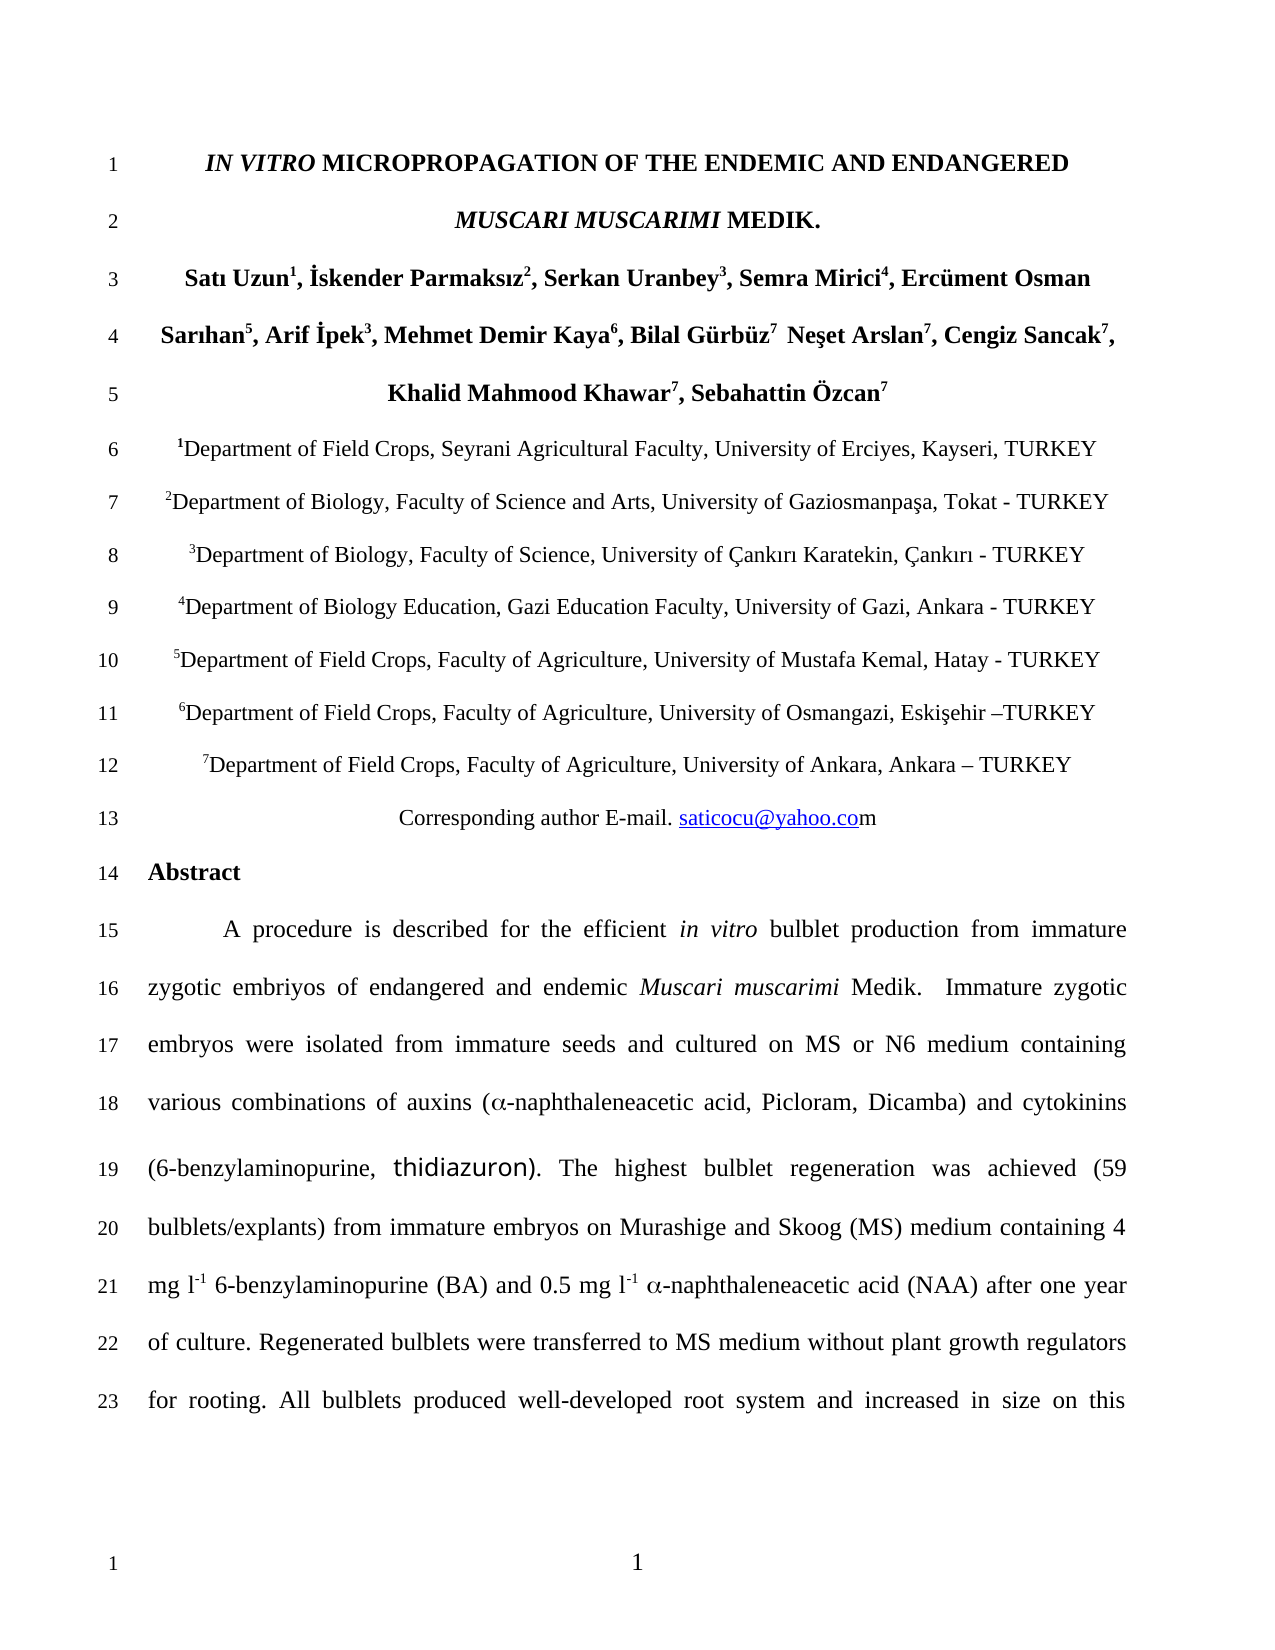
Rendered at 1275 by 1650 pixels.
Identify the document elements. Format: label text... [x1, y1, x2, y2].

text 6Department of Field Crops, Faculty of Agriculture, of , – [148, 699, 1127, 725]
text Abstract [148, 857, 1127, 886]
text 4Department of Biology Education, Gazi Education Faculty, of , - [148, 593, 1127, 620]
text Corresponding author E-mail. saticocu@yahoo.com [148, 804, 1127, 831]
text IN VITRO MICROPROPAGATION OF THE ENDEMIC AND ENDANGERED MUSCARI MUSCARIMI MEDIK. [148, 148, 1127, 234]
text 5Department of Field Crops, Faculty of Agriculture, of , Hatay - [148, 646, 1127, 672]
text 2Department of Biology, Faculty of Science and Arts, of , Tokat - [148, 488, 1127, 514]
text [148, 914, 1127, 1414]
text 1Department of Field Crops, Seyrani Agricultural Faculty, University of Erciyes, Kayseri, TURKEY [148, 435, 1127, 462]
text Satı Uzun1, İskender Parmaksız2, Serkan Uranbey3, Semra Mirici4, Ercüment Osman Sarıhan5, Arif İpek3, Mehmet Demir Kaya6, Bilal Gürbüz7 Neşet Arslan7, Cengiz Sancak7, Khalid Mahmood Khawar7, Sebahattin Özcan7 [148, 263, 1127, 406]
text 7Department of Field Crops, Faculty of Agriculture, of , – [148, 751, 1127, 778]
text 3Department of Biology, Faculty of Science, of , Çankırı - [148, 541, 1127, 567]
